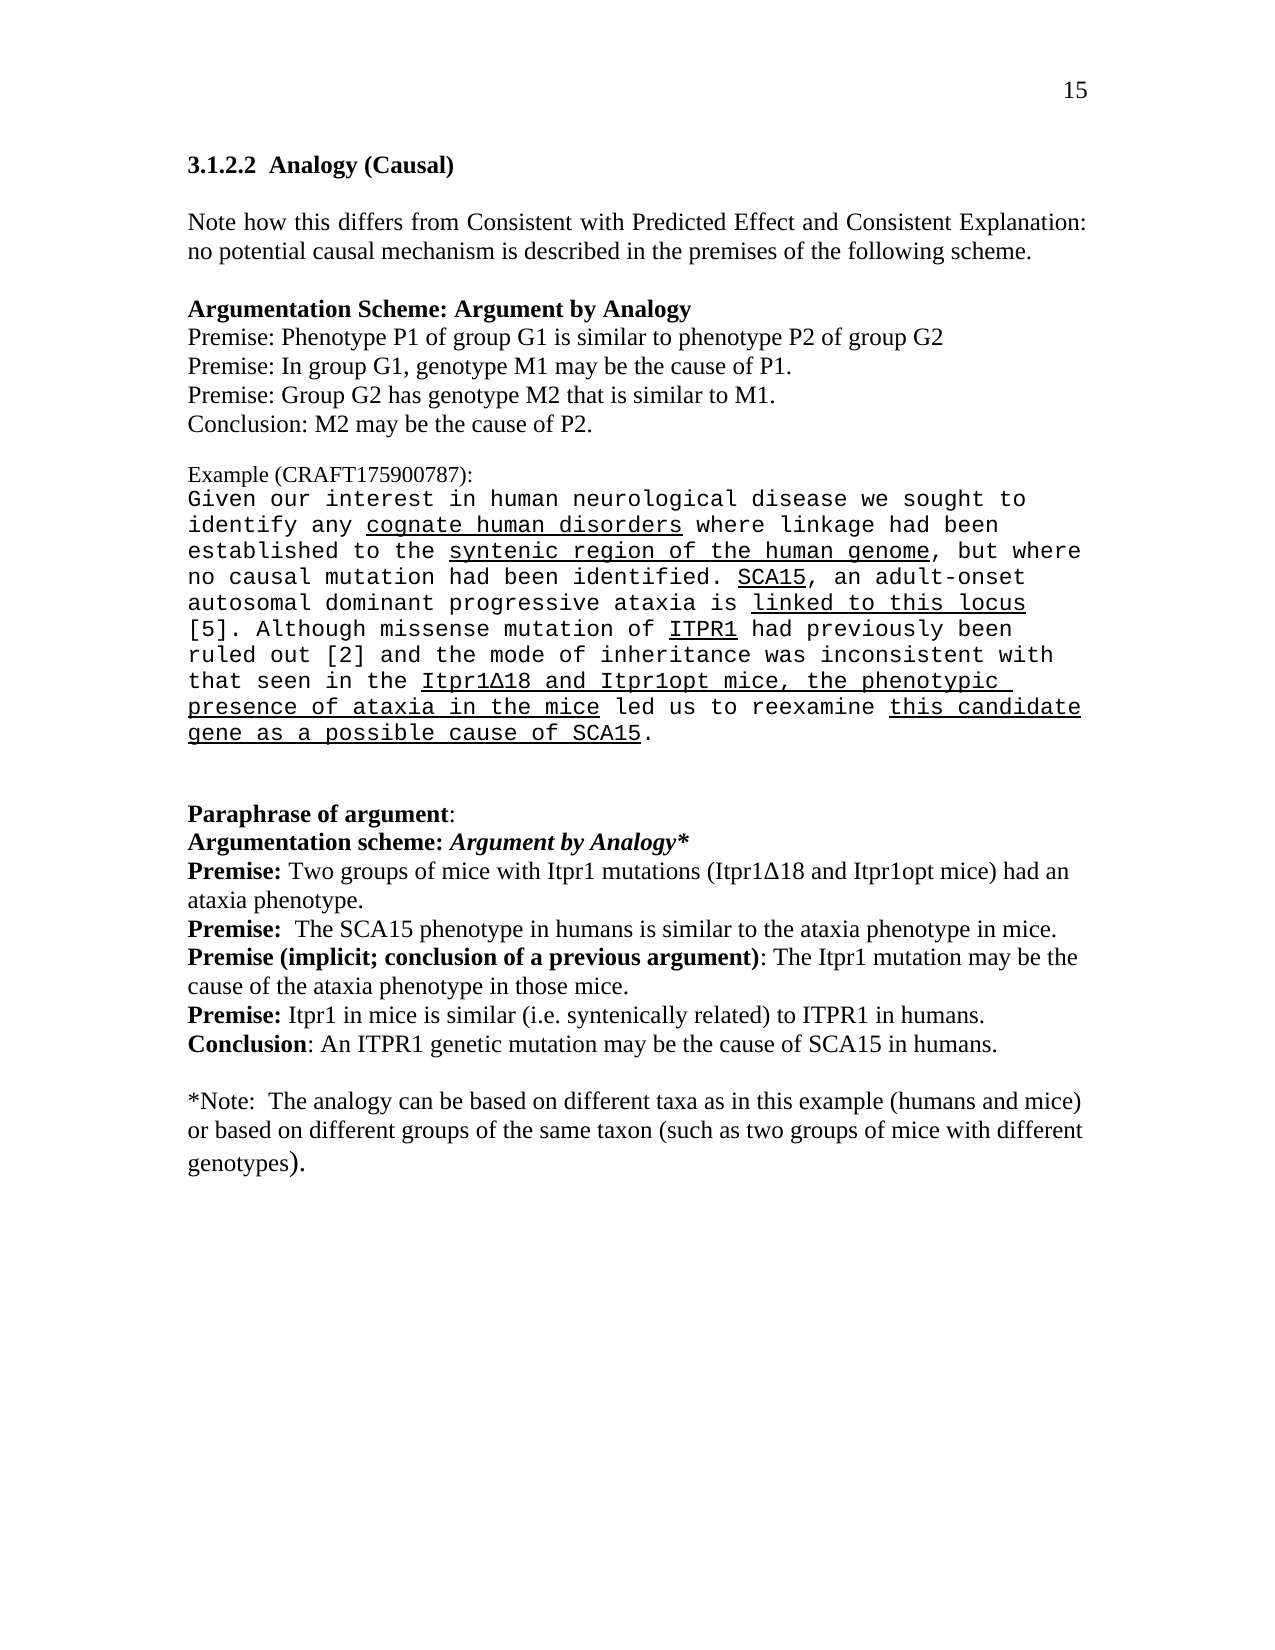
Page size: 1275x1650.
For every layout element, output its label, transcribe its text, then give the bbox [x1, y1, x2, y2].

text Premise: Itpr1 in mice is similar (i.e. syntenically related) to ITPR1 in humans. [187, 1000, 1087, 1029]
text Conclusion: M2 may be the cause of P2. [187, 409, 1087, 437]
text Argumentation scheme: Argument by Analogy* [187, 827, 1087, 856]
text Premise: Group G2 has genotype M2 that is similar to M1. [187, 380, 1087, 409]
text Premise (implicit; conclusion of a previous argument): The Itpr1 mutation may be the cause of the ataxia phenotype in those mice. [187, 942, 1087, 1000]
text Premise: Phenotype P1 of group G1 is similar to phenotype P2 of group G2 [187, 322, 1087, 351]
text Premise: Two groups of mice with Itpr1 mutations (Itpr1Δ18 and Itpr1opt mice) had an ataxia phenotype. [187, 856, 1087, 914]
text Conclusion: An ITPR1 genetic mutation may be the cause of SCA15 in humans. [187, 1029, 1087, 1057]
text Note how this differs from Consistent with Predicted Effect and Consistent Explanation: no potential causal mechanism is described in the premises of the following scheme. [187, 207, 1087, 265]
text 3.1.2.2 Analogy (Causal) [187, 150, 1087, 179]
text Example (CRAFT175900787): [187, 461, 1087, 487]
text Argumentation Scheme: Argument by Analogy [187, 294, 1087, 322]
text *Note: The analogy can be based on different taxa as in this example (humans and mice) or based on different groups of the same taxon (such as two groups of mice with different genotypes). [187, 1086, 1087, 1177]
text Premise: In group G1, genotype M1 may be the cause of P1. [187, 351, 1087, 380]
text Paraphrase of argument: [187, 799, 1087, 827]
text Premise: The SCA15 phenotype in humans is similar to the ataxia phenotype in mice. [187, 914, 1087, 942]
text Given our interest in human neurological disease we sought to identify any cognate human disorders where linkage had been established to the syntenic region of the human genome, but where no causal mutation had been identified. SCA15, an adult-onset autosomal dominant progressive ataxia is linked to this locus [5]. Although missense mutation of ITPR1 had previously been ruled out [2] and the mode of inheritance was inconsistent with that seen in the Itpr1Δ18 and Itpr1opt mice, the phenotypic presence of ataxia in the mice led us to reexamine this candidate gene as a possible cause of SCA15. [187, 487, 1087, 747]
